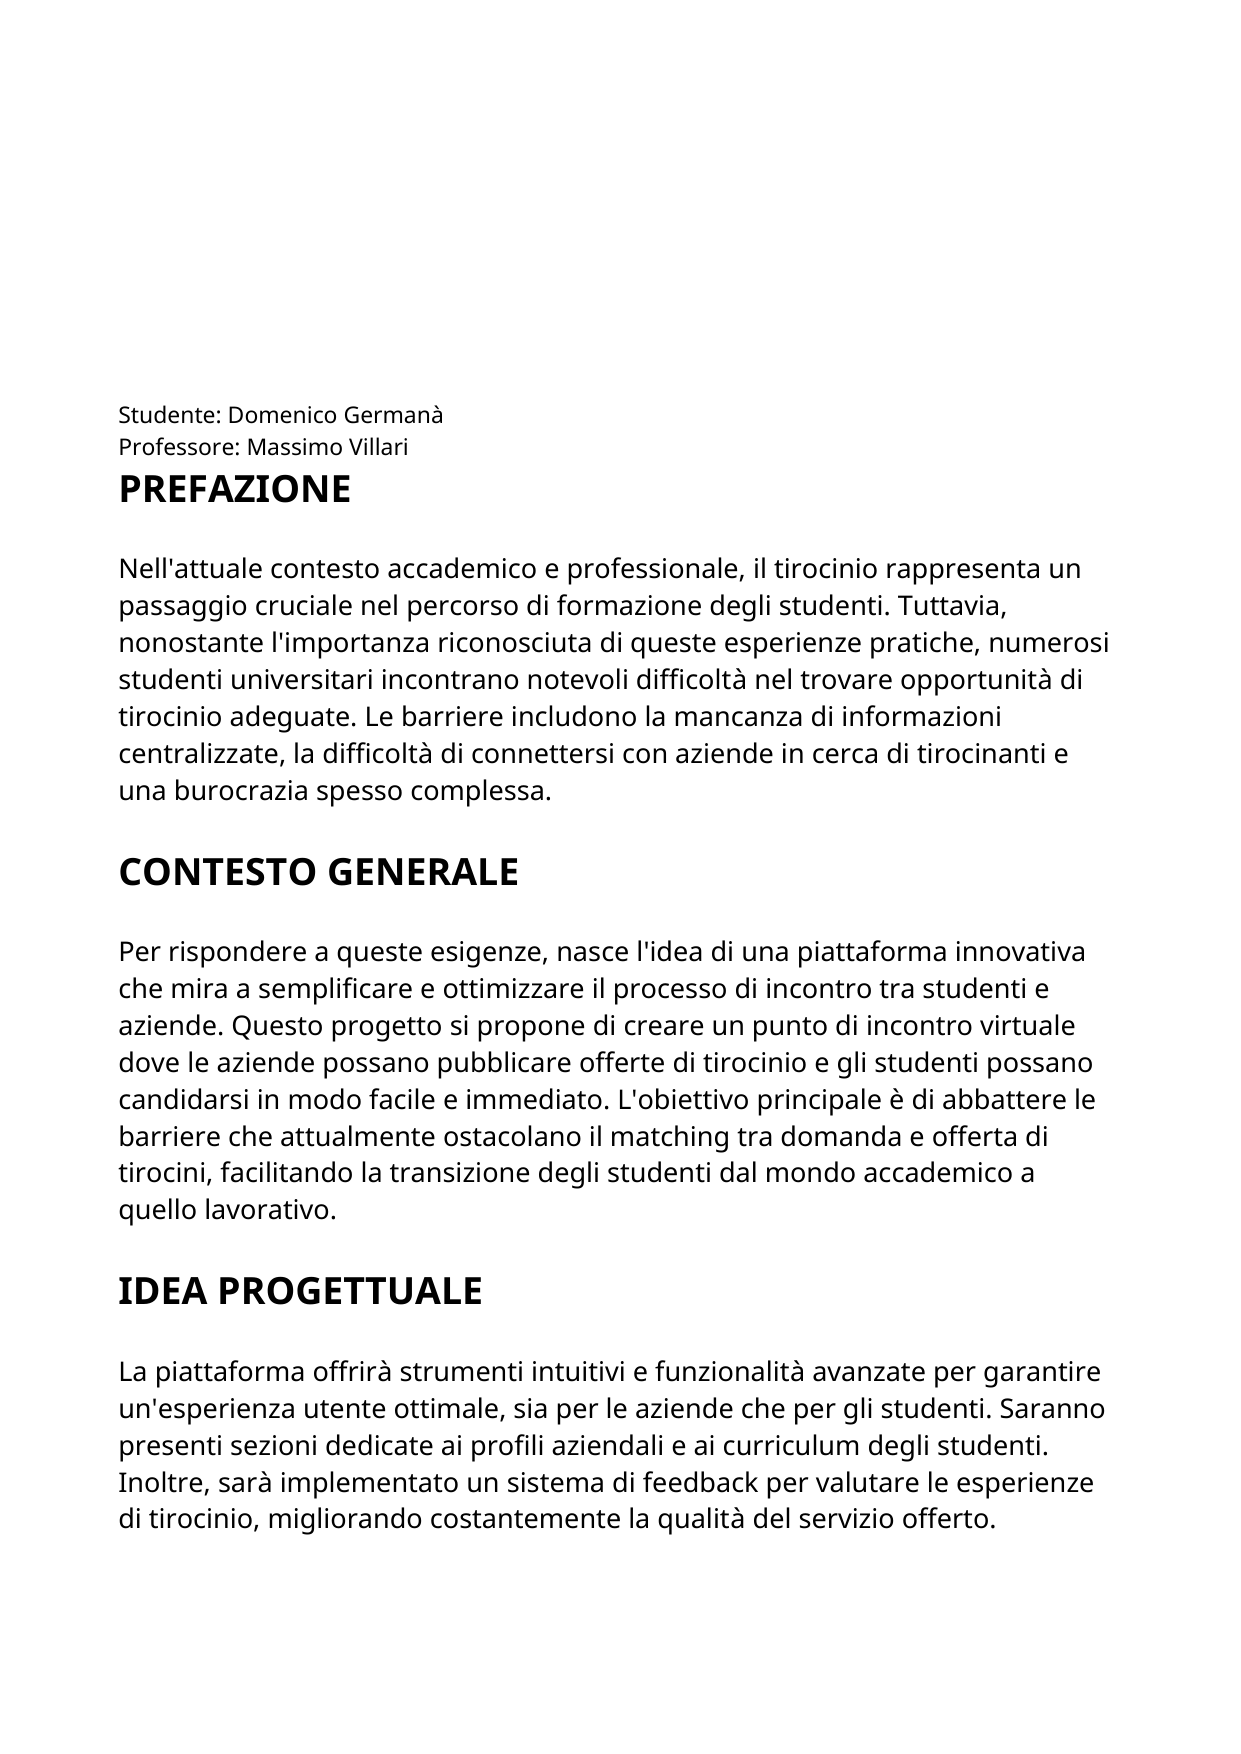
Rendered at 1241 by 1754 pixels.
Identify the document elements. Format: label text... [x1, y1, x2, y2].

text Per rispondere a queste esigenze, nasce l'idea di una piattaforma innovativa che mira a semplificare e ottimizzare il processo di incontro tra studenti e aziende. Questo progetto si propone di creare un punto di incontro virtuale dove le aziende possano pubblicare offerte di tirocinio e gli studenti possano candidarsi in modo facile e immediato. L'obiettivo principale è di abbattere le barriere che attualmente ostacolano il matching tra domanda e offerta di tirocini, facilitando la transizione degli studenti dal mondo accademico a quello lavorativo. [118, 933, 1122, 1228]
subtitle PREFAZIONE [118, 462, 1122, 513]
text Professore: Massimo Villari [118, 431, 1122, 462]
text La piattaforma offrirà strumenti intuitivi e funzionalità avanzate per garantire un'esperienza utente ottimale, sia per le aziende che per gli studenti. Saranno presenti sezioni dedicate ai profili aziendali e ai curriculum degli studenti. Inoltre, sarà implementato un sistema di feedback per valutare le esperienze di tirocinio, migliorando costantemente la qualità del servizio offerto. [118, 1352, 1122, 1537]
subtitle CONTESTO GENERALE [118, 845, 1122, 896]
subtitle IDEA PROGETTUALE [118, 1264, 1122, 1316]
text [118, 118, 1122, 431]
text Nell'attuale contesto accademico e professionale, il tirocinio rappresenta un passaggio cruciale nel percorso di formazione degli studenti. Tuttavia, nonostante l'importanza riconosciuta di queste esperienze pratiche, numerosi studenti universitari incontrano notevoli difficoltà nel trovare opportunità di tirocinio adeguate. Le barriere includono la mancanza di informazioni centralizzate, la difficoltà di connettersi con aziende in cerca di tirocinanti e una burocrazia spesso complessa. [118, 550, 1122, 808]
